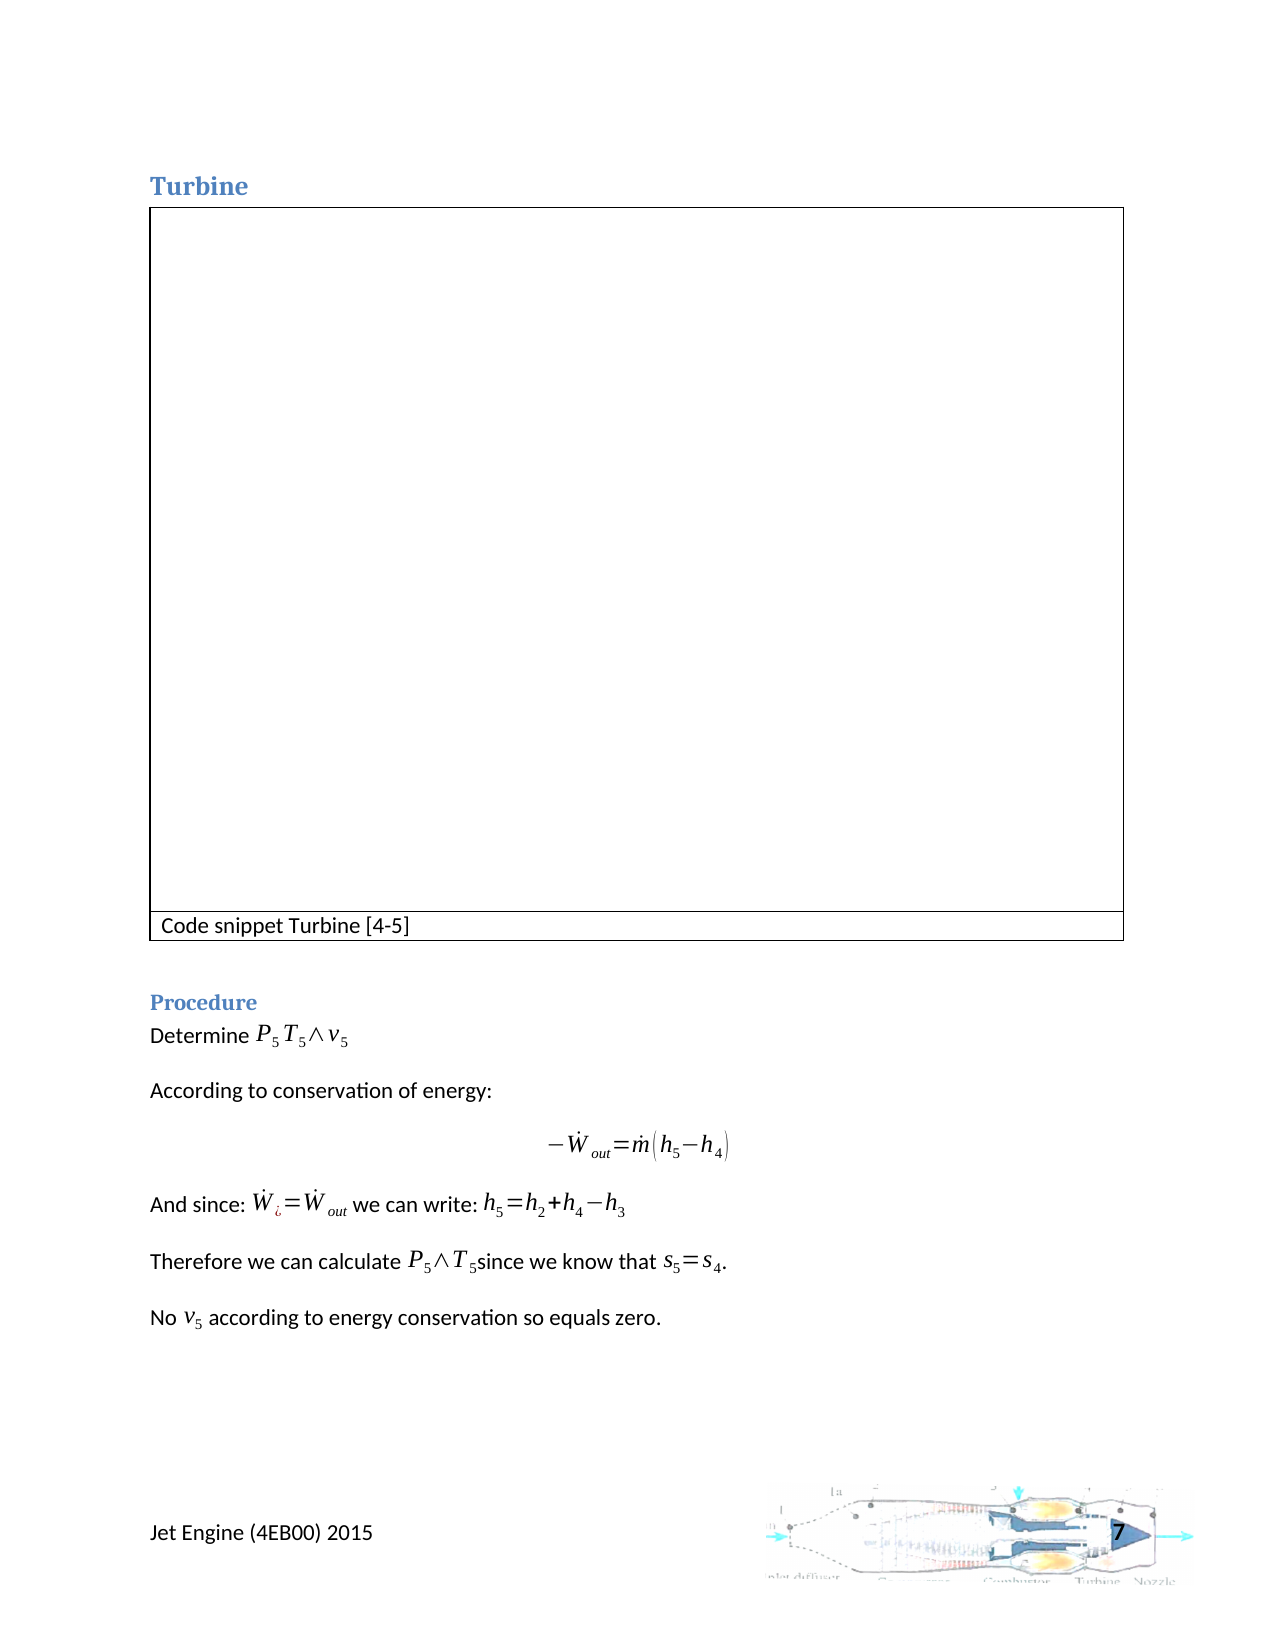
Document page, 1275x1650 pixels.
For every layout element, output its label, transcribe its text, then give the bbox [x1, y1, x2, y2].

text According to conservation of energy: [150, 1076, 1125, 1104]
subtitle Procedure [150, 989, 1125, 1016]
text Determine [150, 1020, 1125, 1051]
text No according to energy conservation so equals zero. [150, 1302, 1125, 1333]
subtitle Turbine [150, 171, 1125, 202]
text And since: we can write: [150, 1189, 1125, 1220]
table_cell Code snippet Turbine [4-5] [151, 912, 1123, 939]
text Therefore we can calculate since we know that . [150, 1245, 1125, 1277]
table_header [151, 208, 1123, 911]
